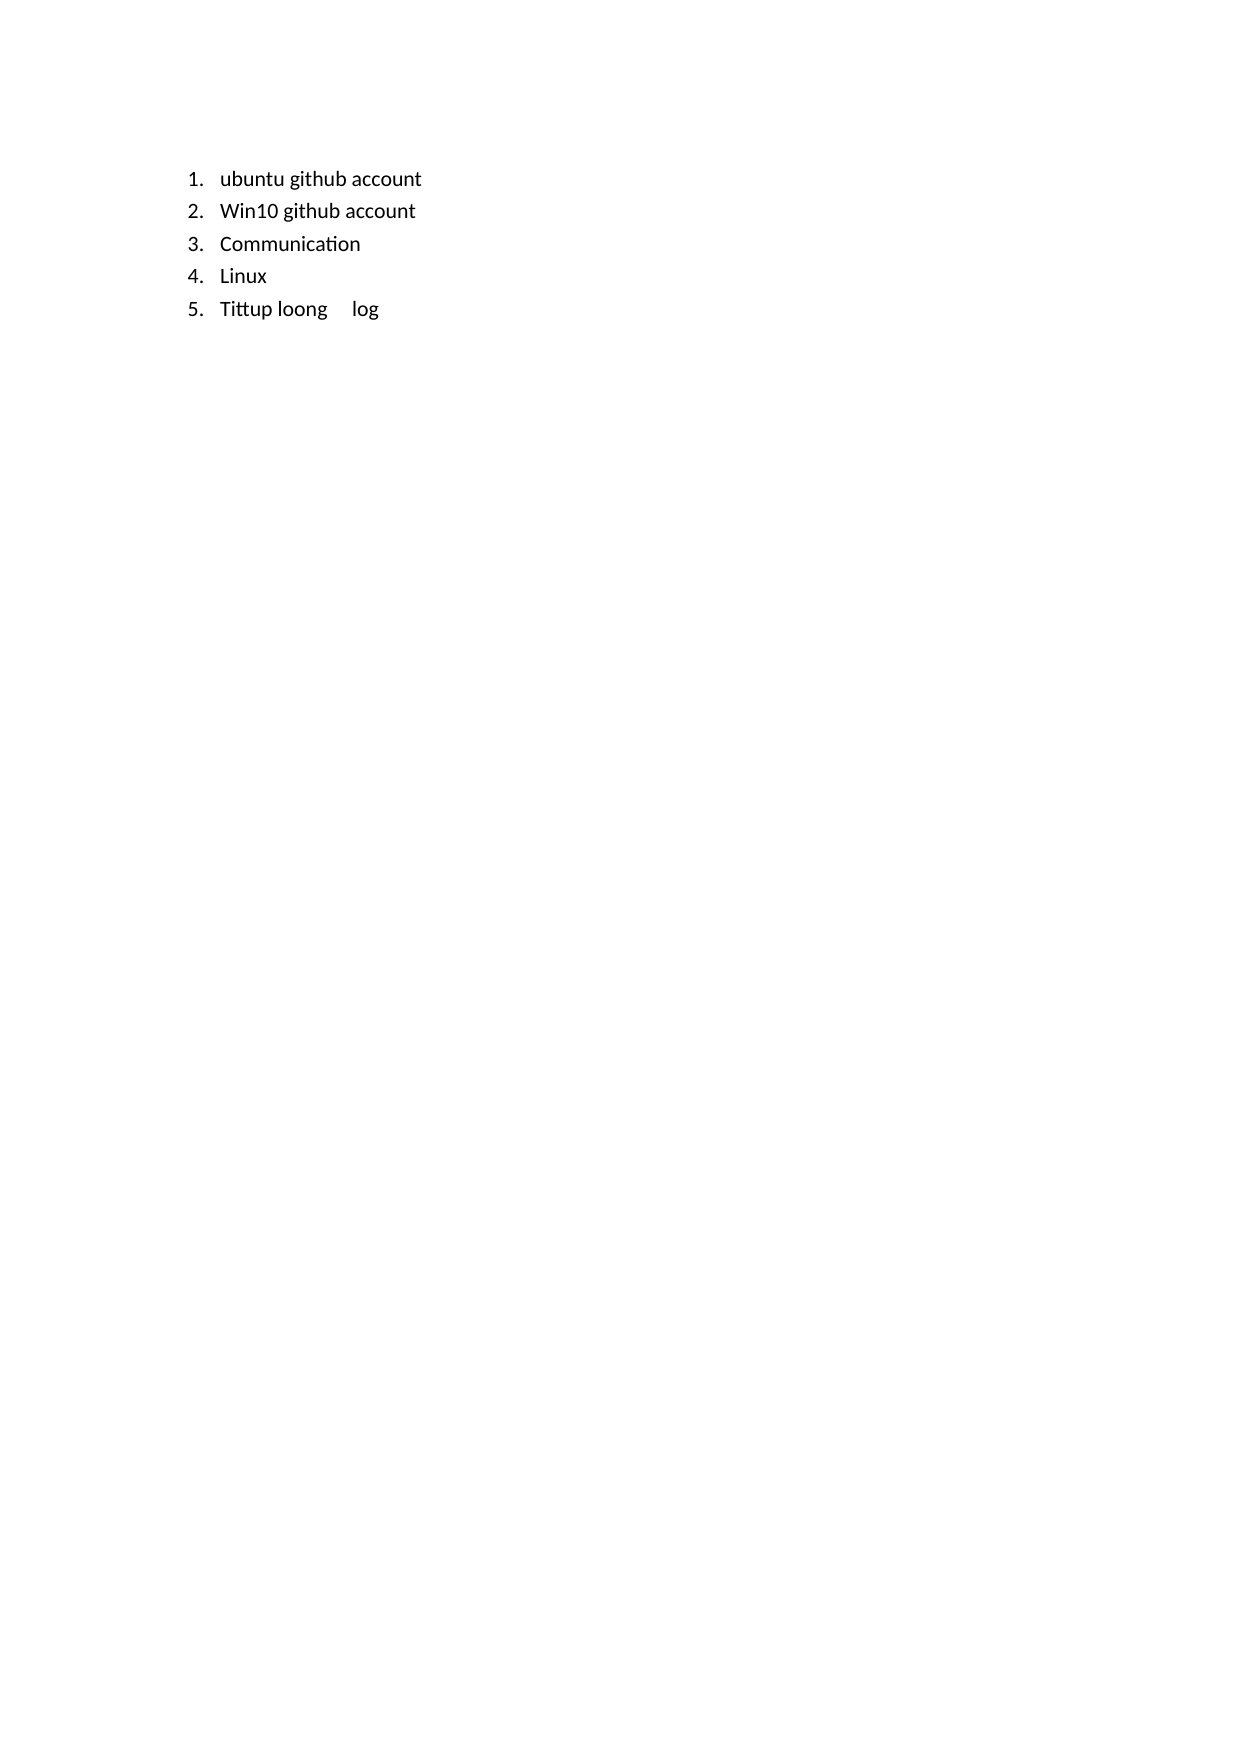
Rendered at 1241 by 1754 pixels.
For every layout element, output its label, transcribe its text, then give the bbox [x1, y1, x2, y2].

list Win10 github account [187, 194, 1053, 227]
list Tittup loong log [187, 292, 1053, 324]
list Linux [187, 259, 1053, 292]
list Communication [187, 227, 1053, 259]
list ubuntu github account [187, 162, 1053, 194]
